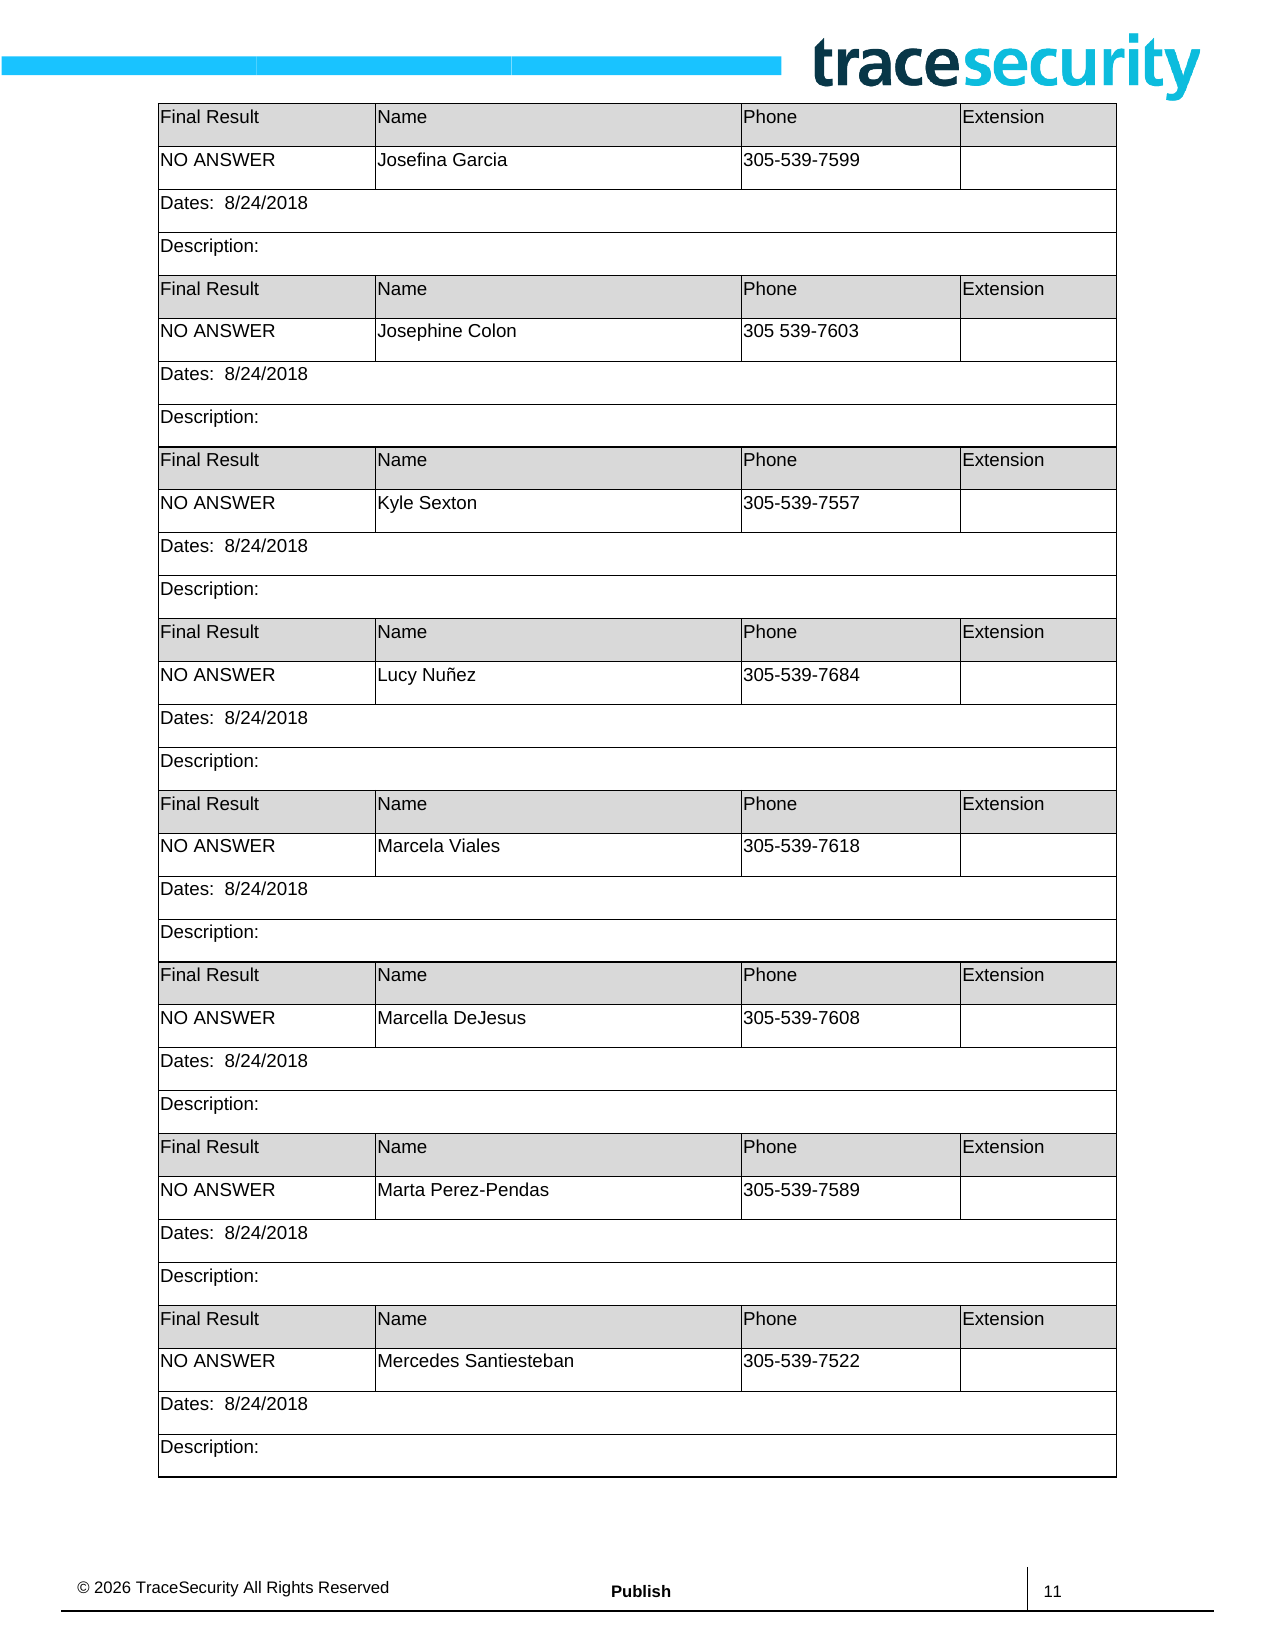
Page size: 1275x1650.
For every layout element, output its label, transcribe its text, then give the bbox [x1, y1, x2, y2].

table_cell Name [376, 1306, 741, 1348]
table_cell 305-539-7599 [742, 147, 960, 189]
table_cell [961, 319, 1116, 361]
table_cell Name [376, 963, 741, 1004]
table_cell Dates: 8/24/2018 [159, 1392, 1116, 1433]
table_cell Name [376, 791, 741, 833]
table_cell Dates: 8/24/2018 [159, 190, 1116, 232]
table_cell Extension [961, 963, 1116, 1004]
table_cell Phone [742, 448, 960, 489]
table_cell 305-539-7618 [742, 834, 960, 876]
table_cell [961, 662, 1116, 704]
table_cell [961, 1349, 1116, 1391]
table_cell Dates: 8/24/2018 [159, 1048, 1116, 1090]
table_cell Name [376, 448, 741, 489]
table_cell Extension [961, 619, 1116, 661]
table_cell Phone [742, 276, 960, 318]
table_cell NO ANSWER [159, 662, 375, 704]
table_cell [961, 1005, 1116, 1047]
table_cell Final Result [159, 619, 375, 661]
table_cell Marcella DeJesus [376, 1005, 741, 1047]
table_cell Name [376, 619, 741, 661]
table_cell Extension [961, 448, 1116, 489]
table_cell Final Result [159, 963, 375, 1004]
table_cell [961, 147, 1116, 189]
table_cell Description: [159, 576, 1116, 618]
table_cell Dates: 8/24/2018 [159, 533, 1116, 575]
table_cell NO ANSWER [159, 147, 375, 189]
table_cell Description: [159, 405, 1116, 446]
table_cell Kyle Sexton [376, 490, 741, 532]
table_cell [961, 834, 1116, 876]
table_cell NO ANSWER [159, 1349, 375, 1391]
table_header Name [376, 104, 741, 146]
table_cell Phone [742, 791, 960, 833]
table_cell 305-539-7522 [742, 1349, 960, 1391]
table_cell NO ANSWER [159, 1005, 375, 1047]
table_cell 305-539-7557 [742, 490, 960, 532]
table_cell Description: [159, 1263, 1116, 1305]
table_cell Extension [961, 276, 1116, 318]
table_cell Description: [159, 1435, 1116, 1476]
table_cell Description: [159, 748, 1116, 790]
table_cell Final Result [159, 1306, 375, 1348]
table_cell Phone [742, 963, 960, 1004]
table_cell NO ANSWER [159, 490, 375, 532]
picture [814, 33, 1200, 101]
table_cell [961, 490, 1116, 532]
table_cell Extension [961, 791, 1116, 833]
table_cell NO ANSWER [159, 834, 375, 876]
table_cell Extension [961, 1306, 1116, 1348]
table_cell Description: [159, 1091, 1116, 1133]
table_cell Description: [159, 233, 1116, 275]
table_cell Final Result [159, 448, 375, 489]
table_cell Final Result [159, 276, 375, 318]
table_cell [961, 1177, 1116, 1219]
table_cell NO ANSWER [159, 319, 375, 361]
table_cell NO ANSWER [159, 1177, 375, 1219]
table_cell Phone [742, 619, 960, 661]
table_cell Dates: 8/24/2018 [159, 705, 1116, 747]
table_header Extension [961, 104, 1116, 146]
table_cell 305-539-7684 [742, 662, 960, 704]
table_cell Lucy Nuñez [376, 662, 741, 704]
table_cell Description: [159, 920, 1116, 961]
table_cell 305-539-7608 [742, 1005, 960, 1047]
table_cell Name [376, 276, 741, 318]
table_cell Dates: 8/24/2018 [159, 1220, 1116, 1262]
table_cell Dates: 8/24/2018 [159, 877, 1116, 918]
table_cell 305-539-7589 [742, 1177, 960, 1219]
table_cell Extension [961, 1134, 1116, 1176]
table_header Final Result [159, 104, 375, 146]
table_cell 305 539-7603 [742, 319, 960, 361]
table_header Phone [742, 104, 960, 146]
table_cell Name [376, 1134, 741, 1176]
table_cell Josefina Garcia [376, 147, 741, 189]
table_cell Phone [742, 1134, 960, 1176]
table_cell Final Result [159, 791, 375, 833]
table_cell Marta Perez-Pendas [376, 1177, 741, 1219]
table_cell Mercedes Santiesteban [376, 1349, 741, 1391]
table_cell Marcela Viales [376, 834, 741, 876]
table_cell Final Result [159, 1134, 375, 1176]
table_cell Josephine Colon [376, 319, 741, 361]
table_cell Phone [742, 1306, 960, 1348]
table_cell Dates: 8/24/2018 [159, 362, 1116, 403]
